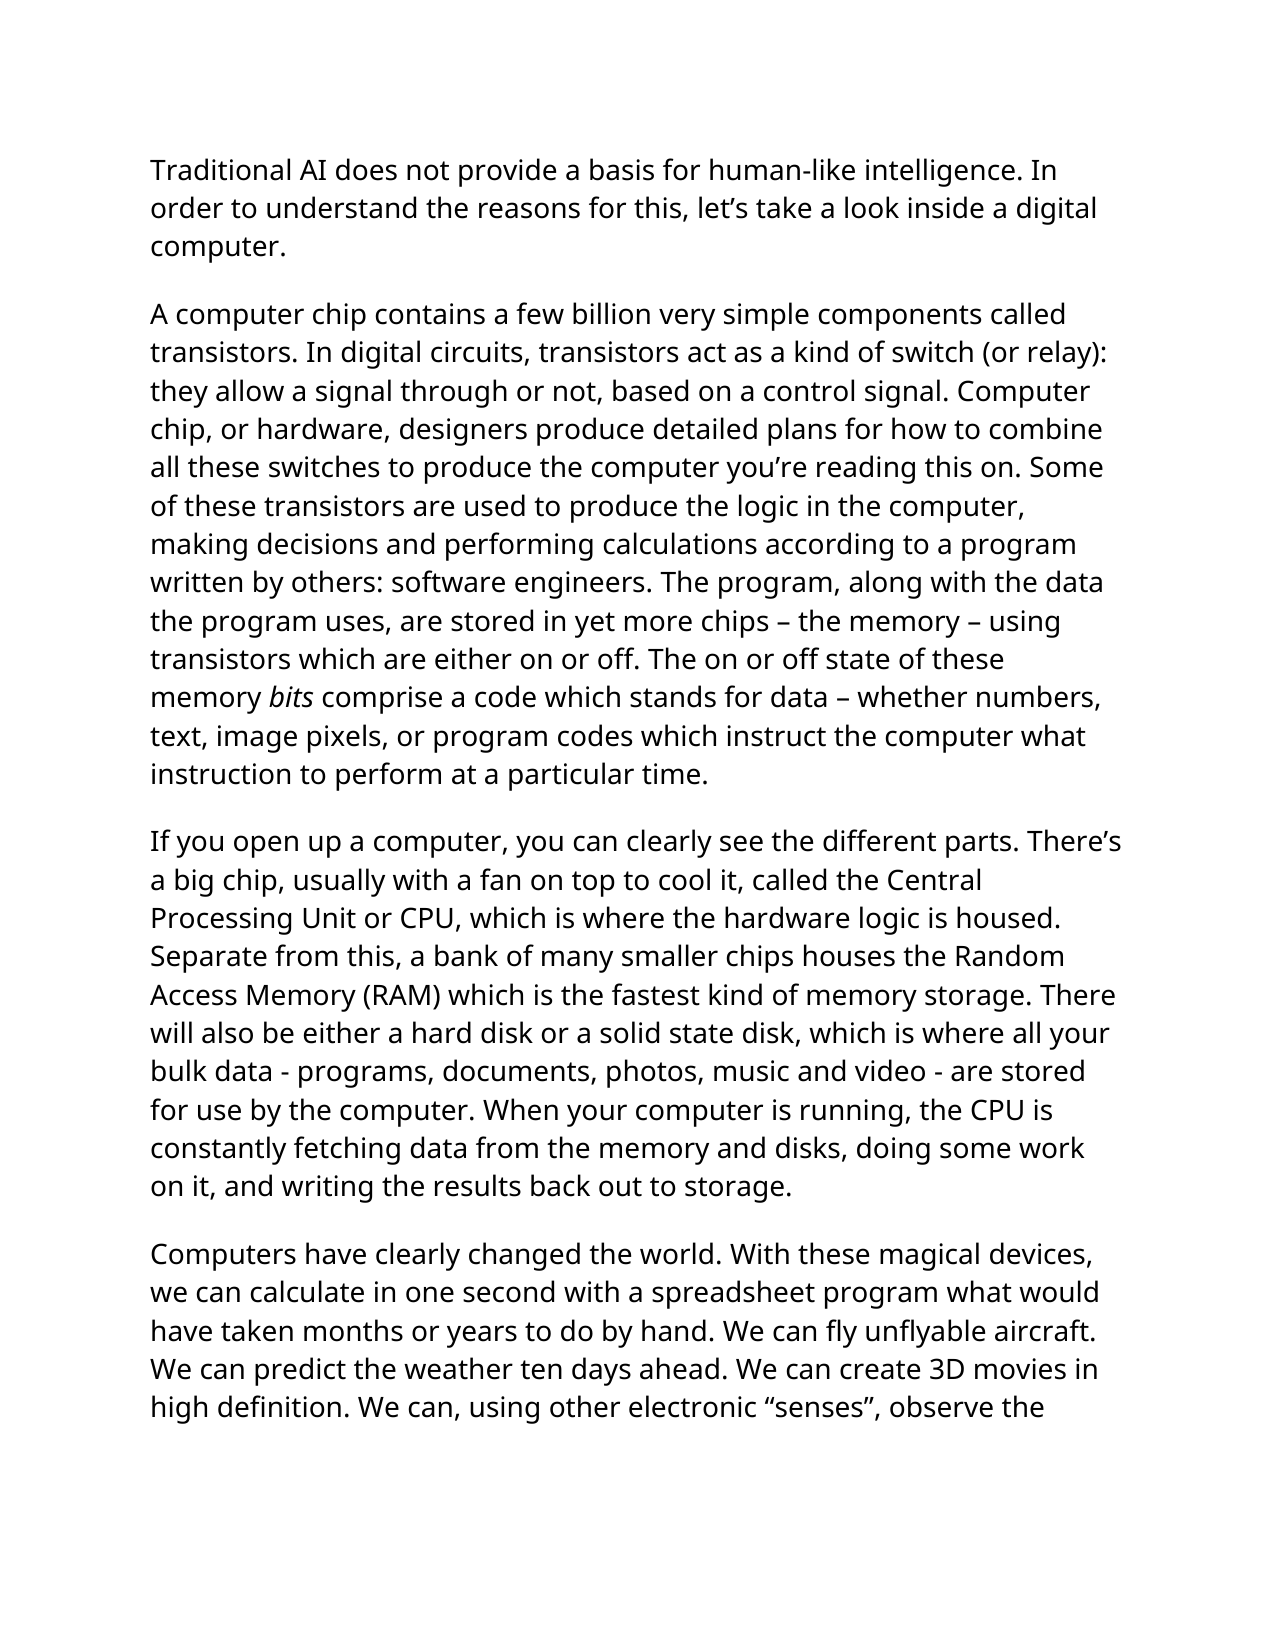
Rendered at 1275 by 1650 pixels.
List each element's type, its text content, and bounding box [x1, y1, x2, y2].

text If you open up a computer, you can clearly see the different parts. There’s a big chip, usually with a fan on top to cool it, called the Central Processing Unit or CPU, which is where the hardware logic is housed. Separate from this, a bank of many smaller chips houses the Random Access Memory (RAM) which is the fastest kind of memory storage. There will also be either a hard disk or a solid state disk, which is where all your bulk data - programs, documents, photos, music and video - are stored for use by the computer. When your computer is running, the CPU is constantly fetching data from the memory and disks, doing some work on it, and writing the results back out to storage. [150, 822, 1125, 1205]
text Traditional AI does not provide a basis for human-like intelligence. In order to understand the reasons for this, let’s take a look inside a digital computer. [150, 150, 1125, 265]
text A computer chip contains a few billion very simple components called transistors. In digital circuits, transistors act as a kind of switch (or relay): they allow a signal through or not, based on a control signal. Computer chip, or hardware, designers produce detailed plans for how to combine all these switches to produce the computer you’re reading this on. Some of these transistors are used to produce the logic in the computer, making decisions and performing calculations according to a program written by others: software engineers. The program, along with the data the program uses, are stored in yet more chips – the memory – using transistors which are either on or off. The on or off state of these memory bits comprise a code which stands for data – whether numbers, text, image pixels, or program codes which instruct the computer what instruction to perform at a particular time. [150, 294, 1125, 792]
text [150, 1234, 1125, 1426]
